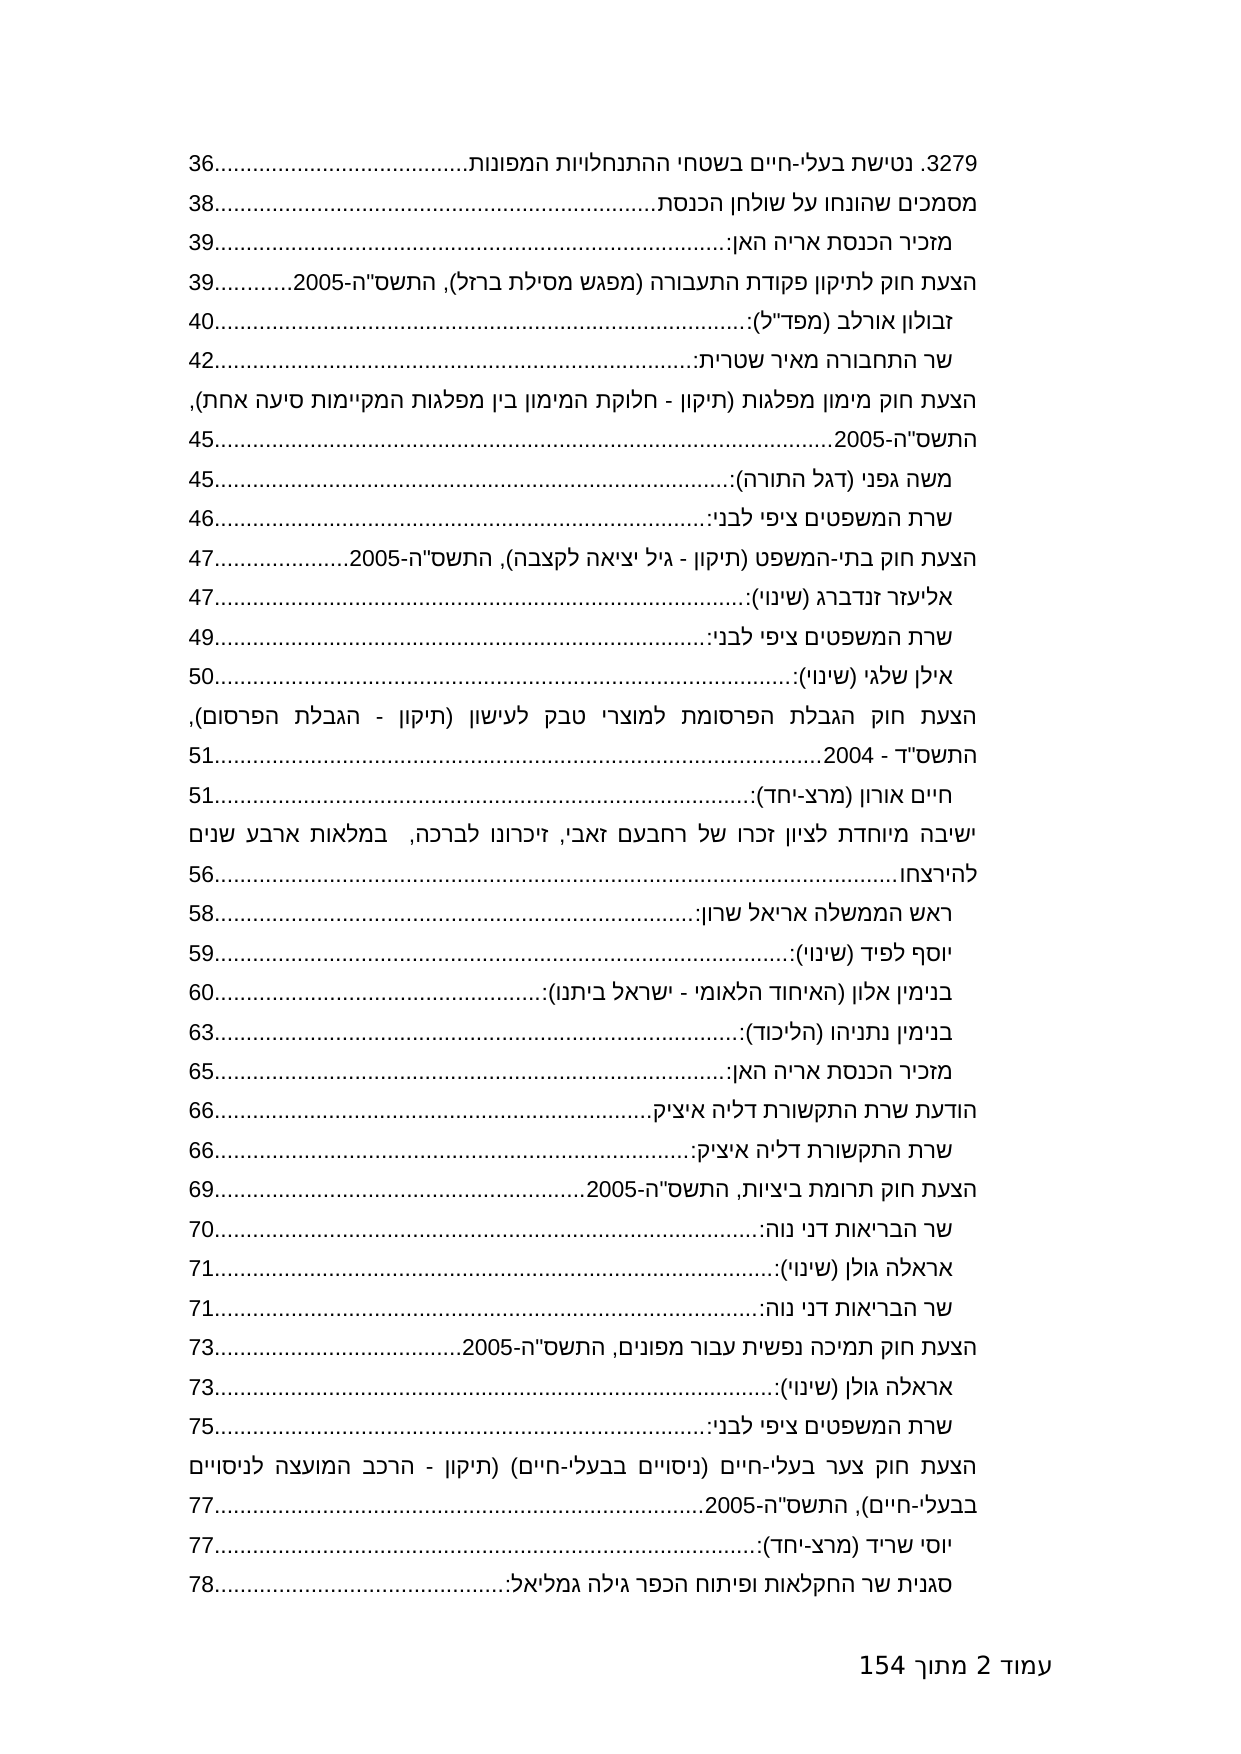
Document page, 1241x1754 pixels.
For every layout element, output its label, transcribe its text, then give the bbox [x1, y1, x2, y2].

text הצעת חוק צער בעלי-חיים (ניסויים בבעלי-חיים) (תיקון - הרכב המועצה לניסויים בבעלי-חיים), התשס"ה-2005 77 [187, 1453, 978, 1519]
text מסמכים שהונחו על שולחן הכנסת 38 [187, 189, 978, 216]
text שר התחבורה מאיר שטרית: 42 [187, 347, 953, 374]
text משה גפני (דגל התורה): 45 [187, 466, 953, 492]
text אליעזר זנדברג (שינוי): 47 [187, 584, 953, 611]
text מזכיר הכנסת אריה האן: 39 [187, 229, 953, 255]
text אילן שלגי (שינוי): 50 [187, 663, 953, 689]
text שר הבריאות דני נוה: 71 [187, 1295, 953, 1321]
text הצעת חוק תמיכה נפשית עבור מפונים, התשס"ה-2005 73 [187, 1334, 978, 1361]
text זבולון אורלב (מפד"ל): 40 [187, 308, 953, 334]
text הצעת חוק בתי-המשפט (תיקון - גיל יציאה לקצבה), התשס"ה-2005 47 [187, 545, 978, 571]
text מזכיר הכנסת אריה האן: 65 [187, 1058, 953, 1084]
text שרת התקשורת דליה איציק: 66 [187, 1137, 953, 1163]
text בנימין אלון (האיחוד הלאומי - ישראל ביתנו): 60 [187, 979, 953, 1005]
text יוסף לפיד (שינוי): 59 [187, 939, 953, 966]
text שרת המשפטים ציפי לבני: 75 [187, 1413, 953, 1440]
text חיים אורון (מרצ-יחד): 51 [187, 782, 953, 808]
text שרת המשפטים ציפי לבני: 46 [187, 505, 953, 532]
text הצעת חוק מימון מפלגות (תיקון - חלוקת המימון בין מפלגות המקיימות סיעה אחת), התשס"ה-2005 45 [187, 387, 978, 453]
text ראש הממשלה אריאל שרון: 58 [187, 900, 953, 926]
text 3279. נטישת בעלי-חיים בשטחי ההתנחלויות המפונות 36 [187, 150, 978, 176]
text שרת המשפטים ציפי לבני: 49 [187, 624, 953, 650]
text אראלה גולן (שינוי): 71 [187, 1255, 953, 1282]
text ישיבה מיוחדת לציון זכרו של רחבעם זאבי, זיכרונו לברכה, במלאות ארבע שנים להירצחו 56 [187, 821, 978, 887]
text יוסי שריד (מרצ-יחד): 77 [187, 1532, 953, 1558]
text הצעת חוק הגבלת הפרסומת למוצרי טבק לעישון (תיקון - הגבלת הפרסום), התשס"ד - 2004 51 [187, 703, 978, 768]
text סגנית שר החקלאות ופיתוח הכפר גילה גמליאל: 78 [187, 1571, 953, 1598]
text הצעת חוק לתיקון פקודת התעבורה (מפגש מסילת ברזל), התשס"ה-2005 39 [187, 268, 978, 295]
text הצעת חוק תרומת ביציות, התשס"ה-2005 69 [187, 1176, 978, 1203]
text שר הבריאות דני נוה: 70 [187, 1216, 953, 1242]
text הודעת שרת התקשורת דליה איציק 66 [187, 1097, 978, 1124]
text אראלה גולן (שינוי): 73 [187, 1374, 953, 1400]
text בנימין נתניהו (הליכוד): 63 [187, 1018, 953, 1045]
